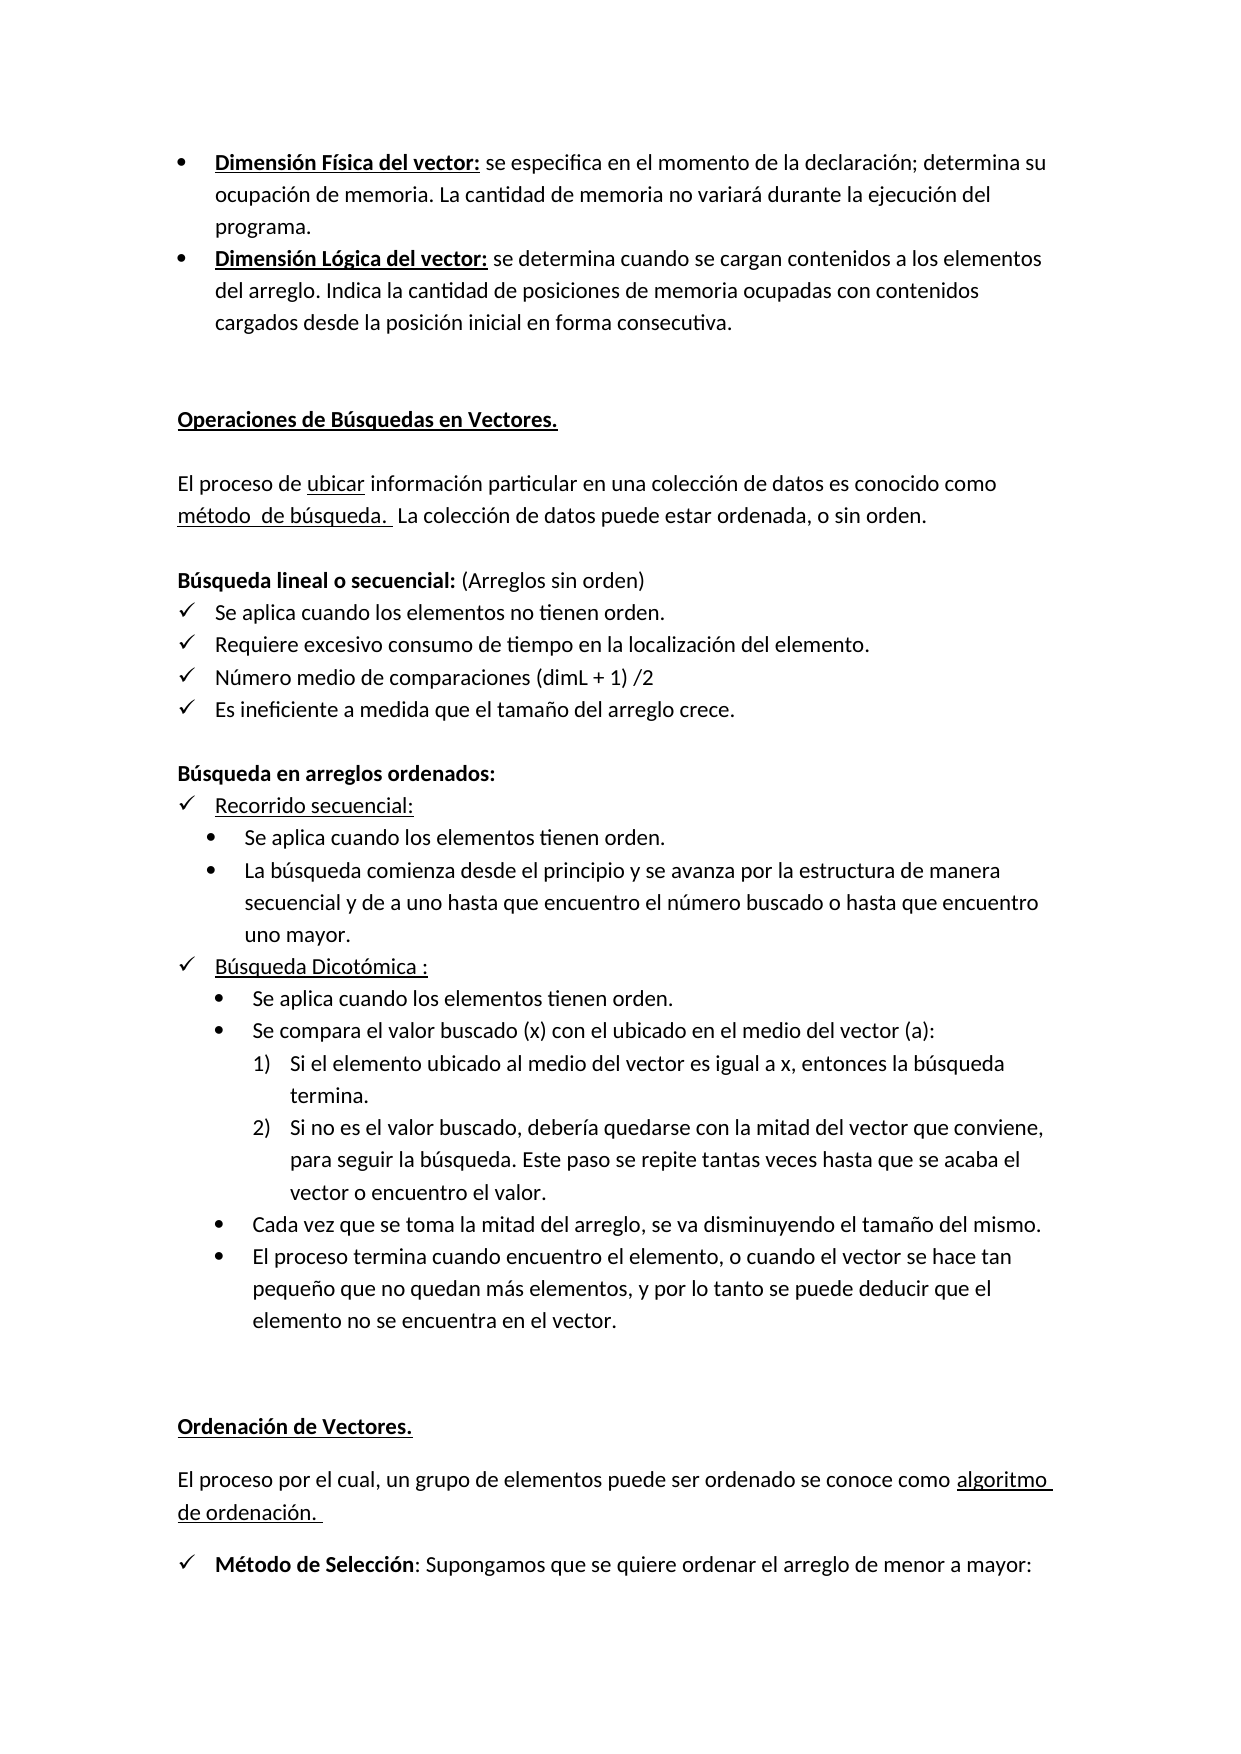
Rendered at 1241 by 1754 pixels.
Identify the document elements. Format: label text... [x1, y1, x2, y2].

list Se compara el valor buscado (x) con el ubicado en el medio del vector (a): [215, 1017, 1063, 1045]
list Es ineficiente a medida que el tamaño del arreglo crece. [177, 695, 1063, 723]
list Requiere excesivo consumo de tiempo en la localización del elemento. [177, 630, 1063, 658]
list El proceso termina cuando encuentro el elemento, o cuando el vector se hace tan pequeño que no quedan más elementos, y por lo tanto se puede deducir que el elemento no se encuentra en el vector. [215, 1242, 1063, 1334]
list Recorrido secuencial: [177, 791, 1063, 819]
list Cada vez que se toma la mitad del arreglo, se va disminuyendo el tamaño del mismo. [215, 1210, 1063, 1238]
list Se aplica cuando los elementos no tienen orden. [177, 598, 1063, 626]
list Búsqueda Dicotómica : [177, 952, 1063, 980]
list Número medio de comparaciones (dimL + 1) /2 [177, 663, 1063, 691]
list Si el elemento ubicado al medio del vector es igual a x, entonces la búsqueda termina. [252, 1049, 1063, 1109]
text Operaciones de Búsquedas en Vectores. [177, 405, 1063, 433]
list Dimensión Lógica del vector: se determina cuando se cargan contenidos a los elementos del arreglo. Indica la cantidad de posiciones de memoria ocupadas con contenidos cargados desde la posición inicial en forma consecutiva. [177, 244, 1063, 337]
text Ordenación de Vectores. [177, 1412, 1063, 1440]
text Búsqueda lineal o secuencial: (Arreglos sin orden) [177, 566, 1063, 594]
text El proceso por el cual, un grupo de elementos puede ser ordenado se conoce como algoritmo de ordenación. [177, 1465, 1063, 1526]
list Dimensión Física del vector: se especifica en el momento de la declaración; determina su ocupación de memoria. La cantidad de memoria no variará durante la ejecución del programa. [177, 148, 1063, 240]
text El proceso de ubicar información particular en una colección de datos es conocido como método de búsqueda. La colección de datos puede estar ordenada, o sin orden. [177, 469, 1063, 530]
list Método de Selección: Supongamos que se quiere ordenar el arreglo de menor a mayor: [177, 1551, 1063, 1579]
list Si no es el valor buscado, debería quedarse con la mitad del vector que conviene, para seguir la búsqueda. Este paso se repite tantas veces hasta que se acaba el vector o encuentro el valor. [252, 1113, 1063, 1206]
list Se aplica cuando los elementos tienen orden. [207, 823, 1063, 852]
list La búsqueda comienza desde el principio y se avanza por la estructura de manera secuencial y de a uno hasta que encuentro el número buscado o hasta que encuentro uno mayor. [207, 856, 1063, 948]
list Se aplica cuando los elementos tienen orden. [215, 984, 1063, 1012]
text Búsqueda en arreglos ordenados: [177, 759, 1063, 787]
